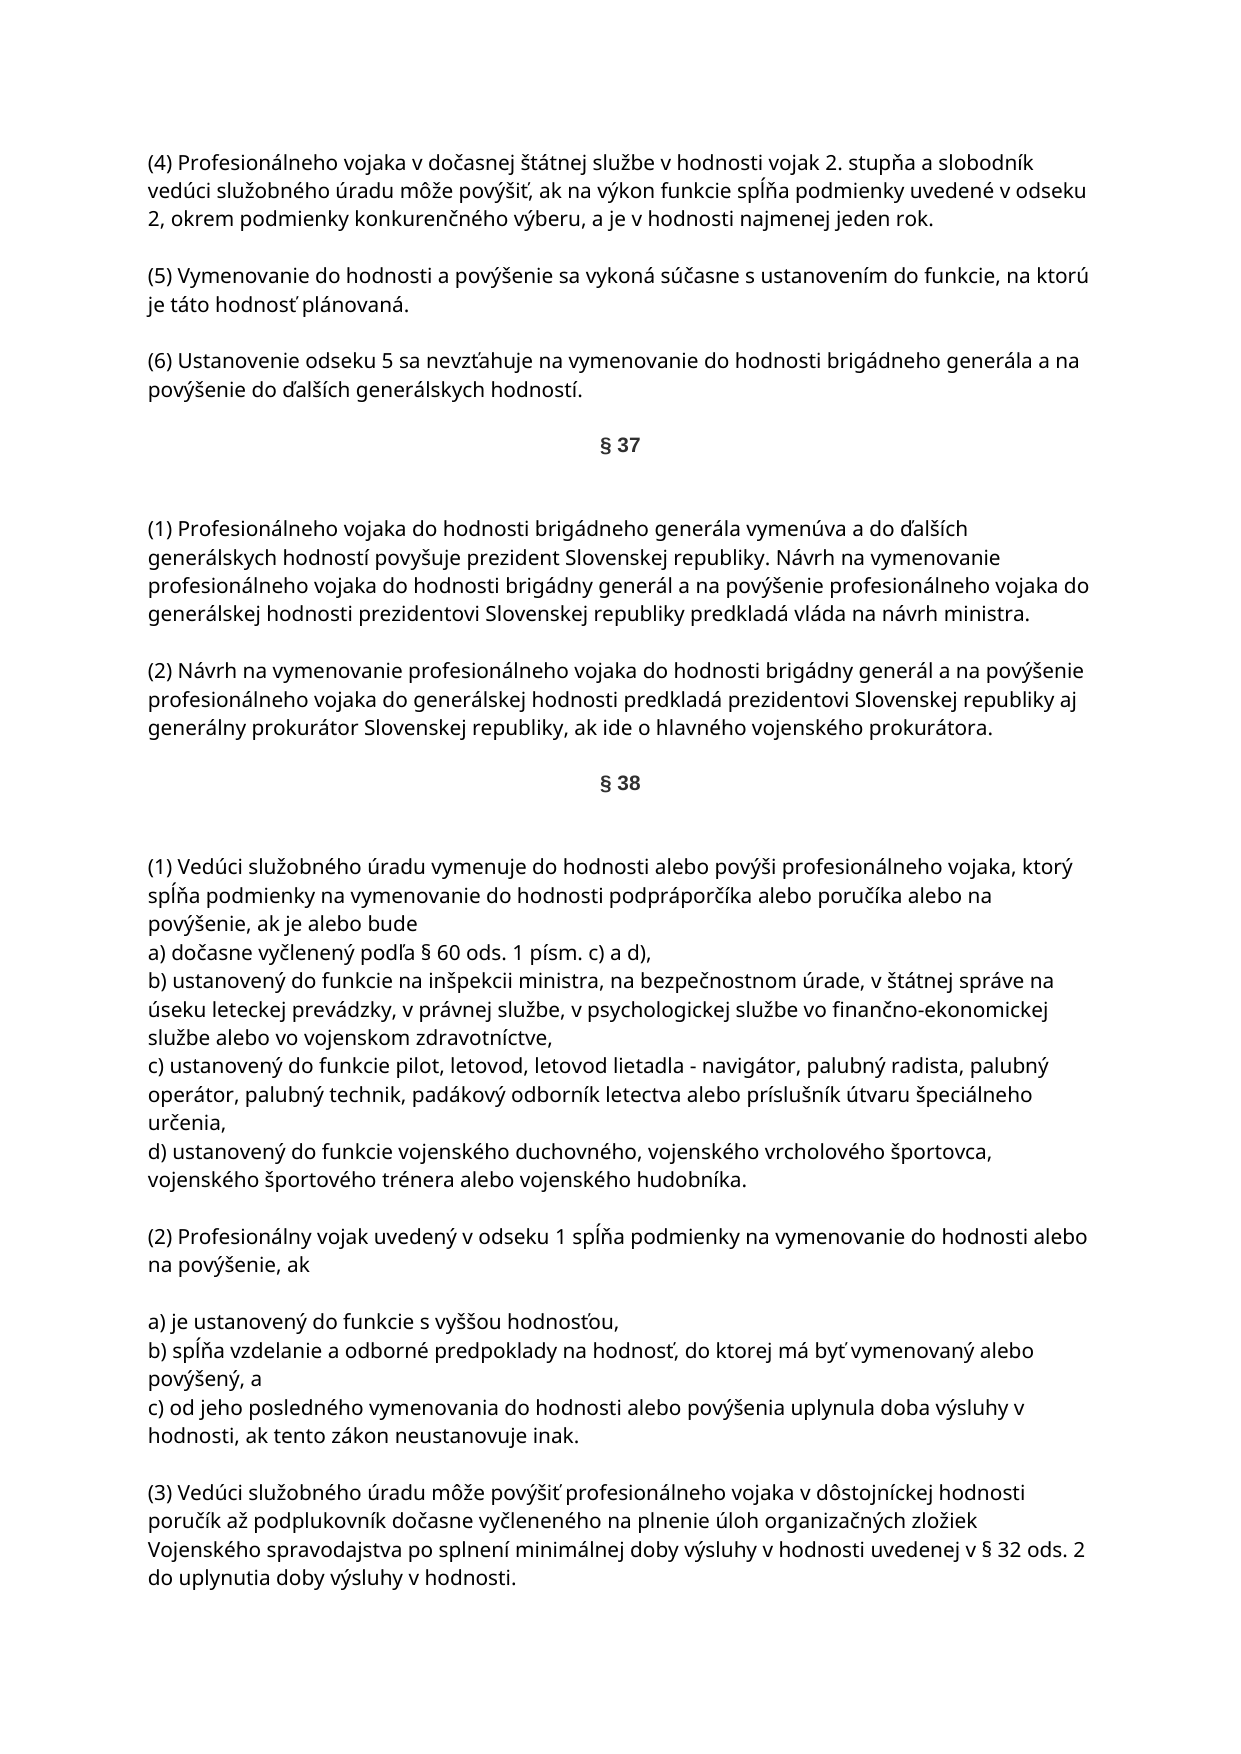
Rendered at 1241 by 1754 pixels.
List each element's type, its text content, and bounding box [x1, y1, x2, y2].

text § 38 [148, 771, 1093, 795]
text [148, 148, 1093, 403]
text § 37 [148, 433, 1093, 457]
text (1) Profesionálneho vojaka do hodnosti brigádneho generála vymenúva a do ďalších generálskych hodností povyšuje prezident Slovenskej republiky. Návrh na vymenovanie profesionálneho vojaka do hodnosti brigádny generál a na povýšenie profesionálneho vojaka do generálskej hodnosti prezidentovi Slovenskej republiky predkladá vláda na návrh ministra. (2) Návrh na vymenovanie profesionálneho vojaka do hodnosti brigádny generál a na povýšenie profesionálneho vojaka do generálskej hodnosti predkladá prezidentovi Slovenskej republiky aj generálny prokurátor Slovenskej republiky, ak ide o hlavného vojenského prokurátora. [148, 486, 1093, 742]
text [148, 824, 1093, 1592]
